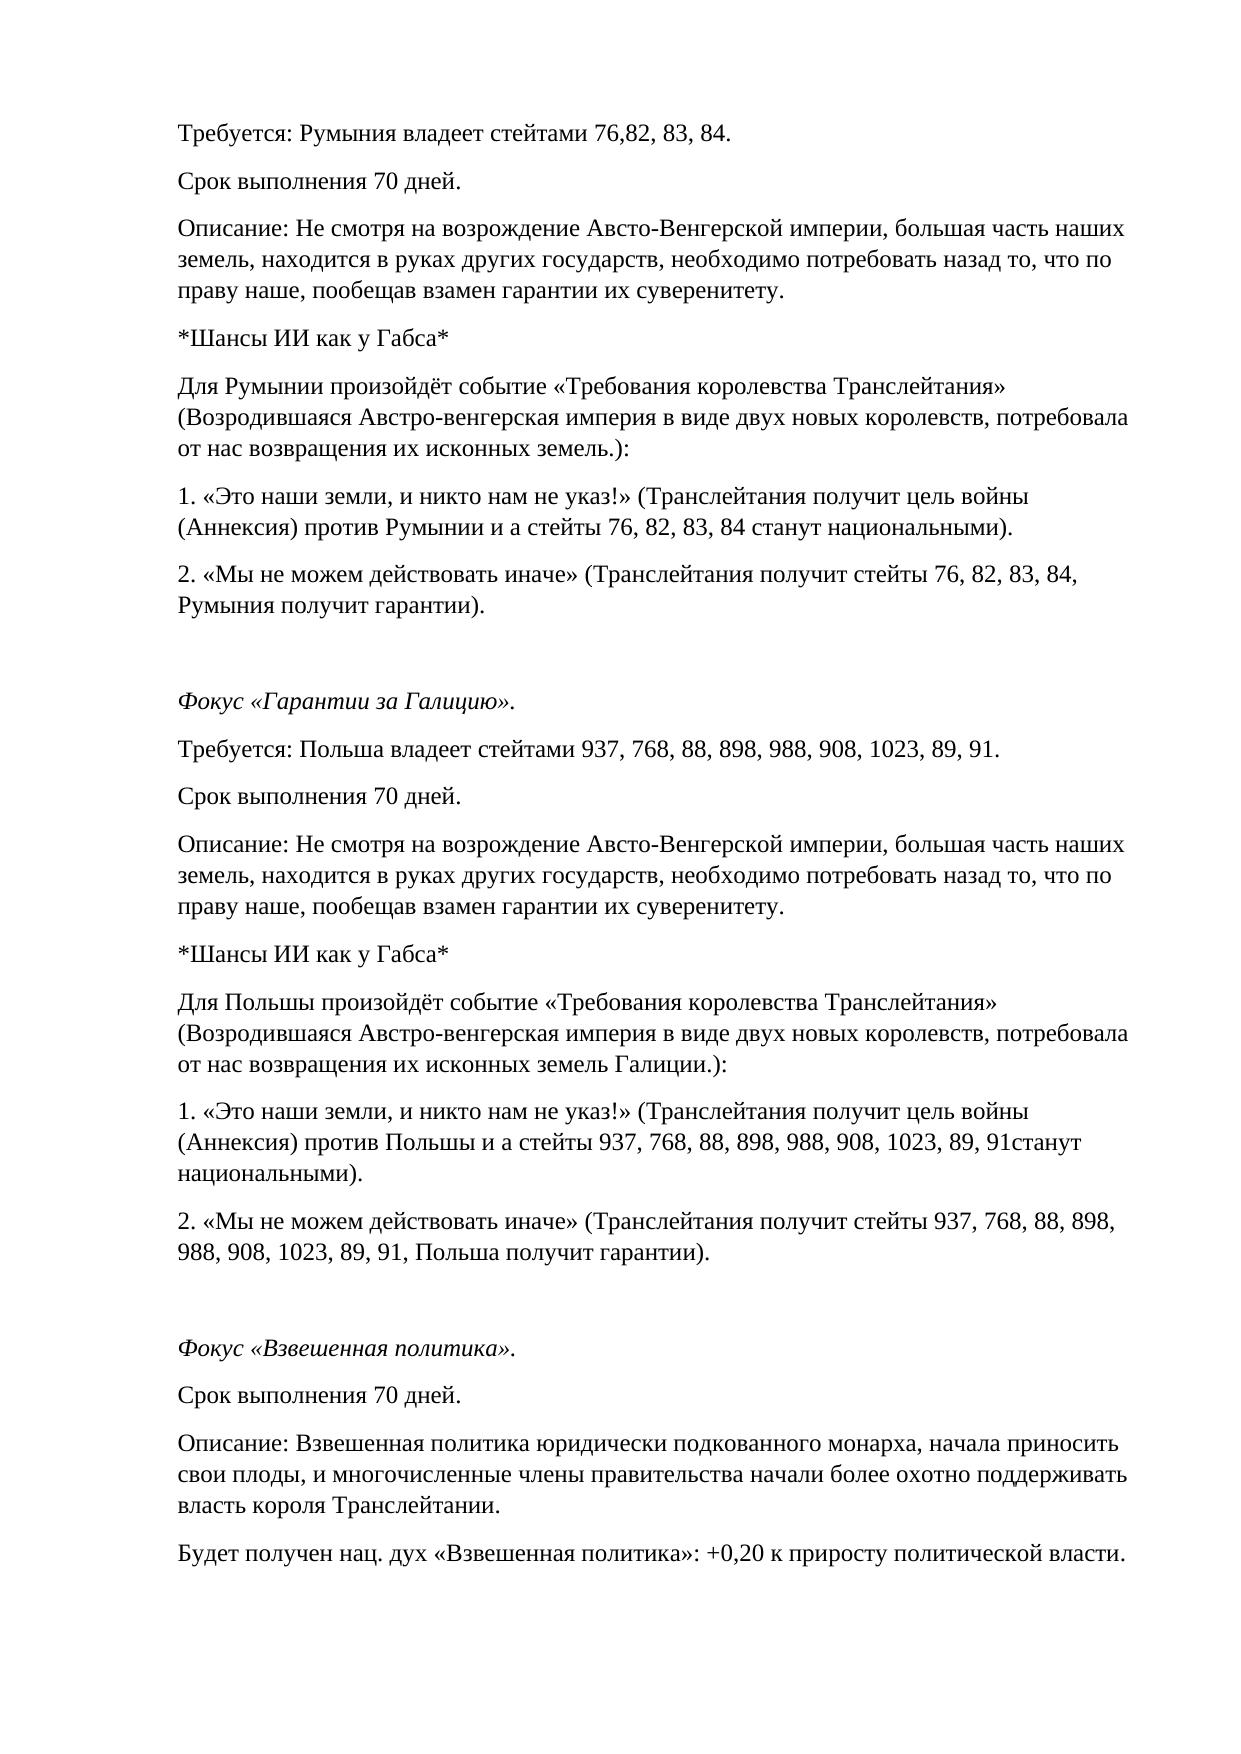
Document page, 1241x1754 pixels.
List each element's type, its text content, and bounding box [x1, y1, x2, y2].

text Срок выполнения 70 дней. [177, 1380, 1152, 1409]
text Для Румынии произойдёт событие «Требования королевства Транслейтания» (Возродившаяся Австро-венгерская империя в виде двух новых королевств, потребовала от нас возвращения их исконных земель.): [177, 371, 1152, 462]
text 1. «Это наши земли, и никто нам не указ!» (Транслейтания получит цель войны (Аннексия) против Румынии и а стейты 76, 82, 83, 84 станут национальными). [177, 481, 1152, 541]
text Описание: Не смотря на возрождение Австо-Венгерской империи, большая часть наших земель, находится в руках других государств, необходимо потребовать назад то, что по праву наше, пообещав взамен гарантии их суверенитету. [177, 213, 1152, 304]
text Срок выполнения 70 дней. [177, 781, 1152, 810]
text 2. «Мы не можем действовать иначе» (Транслейтания получит стейты 76, 82, 83, 84, Румыния получит гарантии). [177, 559, 1152, 619]
text *Шансы ИИ как у Габса* [177, 323, 1152, 352]
text 2. «Мы не можем действовать иначе» (Транслейтания получит стейты 937, 768, 88, 898, 988, 908, 1023, 89, 91, Польша получит гарантии). [177, 1206, 1152, 1266]
text Описание: Взвешенная политика юридически подкованного монарха, начала приносить свои плоды, и многочисленные члены правительства начали более охотно поддерживать власть короля Транслейтании. [177, 1428, 1152, 1519]
text 1. «Это наши земли, и никто нам не указ!» (Транслейтания получит цель войны (Аннексия) против Польшы и а стейты 937, 768, 88, 898, 988, 908, 1023, 89, 91станут национальными). [177, 1096, 1152, 1187]
text *Шансы ИИ как у Габса* [177, 939, 1152, 968]
text Описание: Не смотря на возрождение Австо-Венгерской империи, большая часть наших земель, находится в руках других государств, необходимо потребовать назад то, что по праву наше, пообещав взамен гарантии их суверенитету. [177, 829, 1152, 920]
text Фокус «Гарантии за Галицию». [177, 686, 1152, 715]
text Будет получен нац. дух «Взвешенная политика»: +0,20 к приросту политической власти. [177, 1538, 1152, 1567]
text Требуется: Румыния владеет стейтами 76,82, 83, 84. [177, 118, 1152, 147]
text Для Польшы произойдёт событие «Требования королевства Транслейтания» (Возродившаяся Австро-венгерская империя в виде двух новых королевств, потребовала от нас возвращения их исконных земель Галиции.): [177, 987, 1152, 1077]
text Требуется: Польша владеет стейтами 937, 768, 88, 898, 988, 908, 1023, 89, 91. [177, 734, 1152, 762]
text Фокус «Взвешенная политика». [177, 1333, 1152, 1361]
text Срок выполнения 70 дней. [177, 166, 1152, 194]
